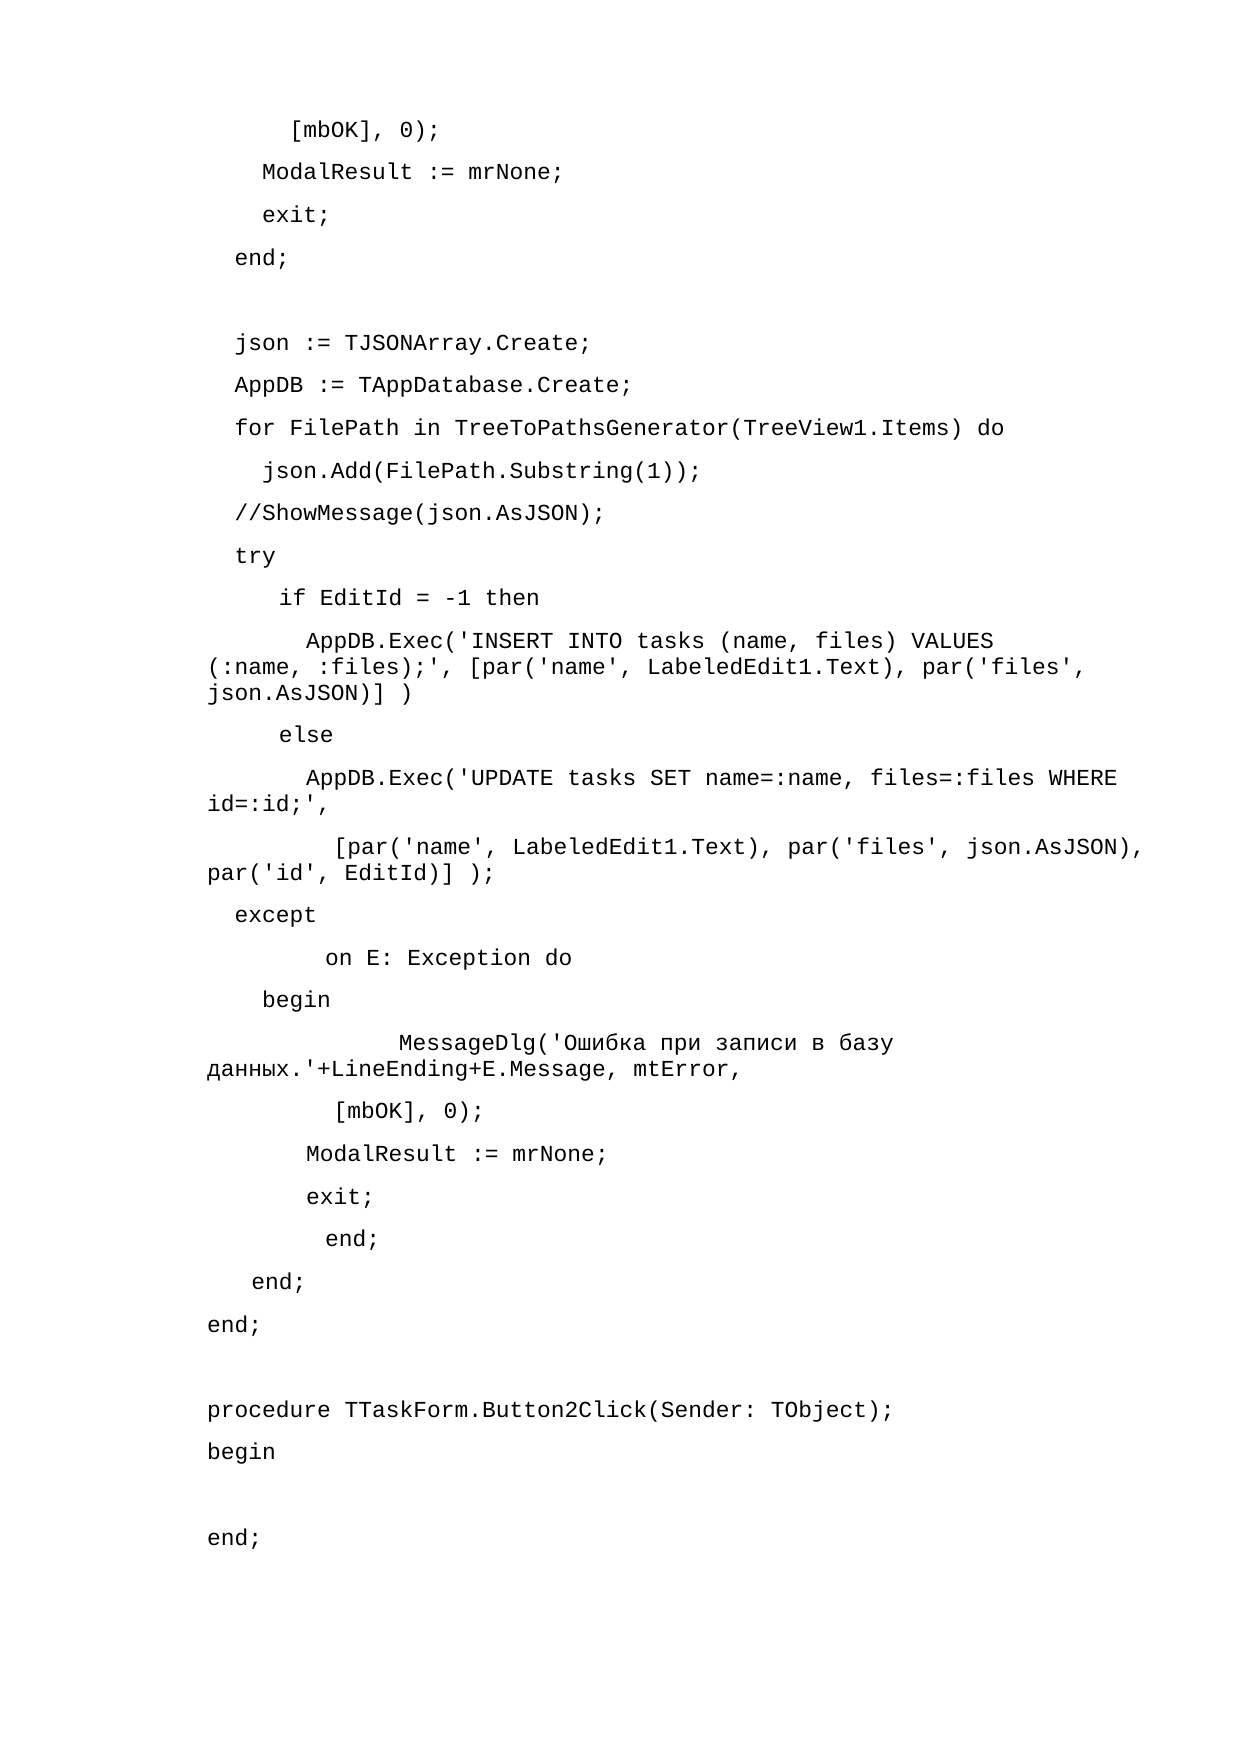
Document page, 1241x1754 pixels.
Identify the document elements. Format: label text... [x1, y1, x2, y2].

text end; [207, 1526, 1152, 1552]
text AppDB.Exec('UPDATE tasks SET name=:name, files=:files WHERE id=:id;', [207, 766, 1152, 818]
text on E: Exception do [207, 946, 1152, 972]
text ModalResult := mrNone; [207, 1142, 1152, 1168]
text AppDB := TAppDatabase.Create; [207, 374, 1152, 400]
text exit; [207, 1185, 1152, 1211]
text end; [207, 246, 1152, 272]
text procedure TTaskForm.Button2Click(Sender: TObject); [207, 1398, 1152, 1424]
text //ShowMessage(json.AsJSON); [207, 502, 1152, 527]
text else [207, 724, 1152, 750]
text [mbOK], 0); [207, 118, 1152, 144]
text [par('name', LabeledEdit1.Text), par('files', json.AsJSON), par('id', EditId)] ); [207, 835, 1152, 887]
text AppDB.Exec('INSERT INTO tasks (name, files) VALUES (:name, :files);', [par('name', LabeledEdit1.Text), par('files', json.AsJSON)] ) [207, 629, 1152, 707]
text MessageDlg('Ошибка при записи в базу данных.'+LineEnding+E.Message, mtError, [207, 1031, 1152, 1083]
text begin [207, 989, 1152, 1015]
text for FilePath in TreeToPathsGenerator(TreeView1.Items) do [207, 416, 1152, 442]
text try [207, 544, 1152, 570]
text exit; [207, 203, 1152, 229]
text json.Add(FilePath.Substring(1)); [207, 459, 1152, 485]
text end; [207, 1270, 1152, 1296]
text if EditId = -1 then [207, 587, 1152, 613]
text json := TJSONArray.Create; [207, 331, 1152, 357]
text end; [207, 1313, 1152, 1339]
text [mbOK], 0); [207, 1100, 1152, 1126]
text ModalResult := mrNone; [207, 161, 1152, 187]
text end; [207, 1228, 1152, 1254]
text begin [207, 1441, 1152, 1467]
text except [207, 903, 1152, 929]
